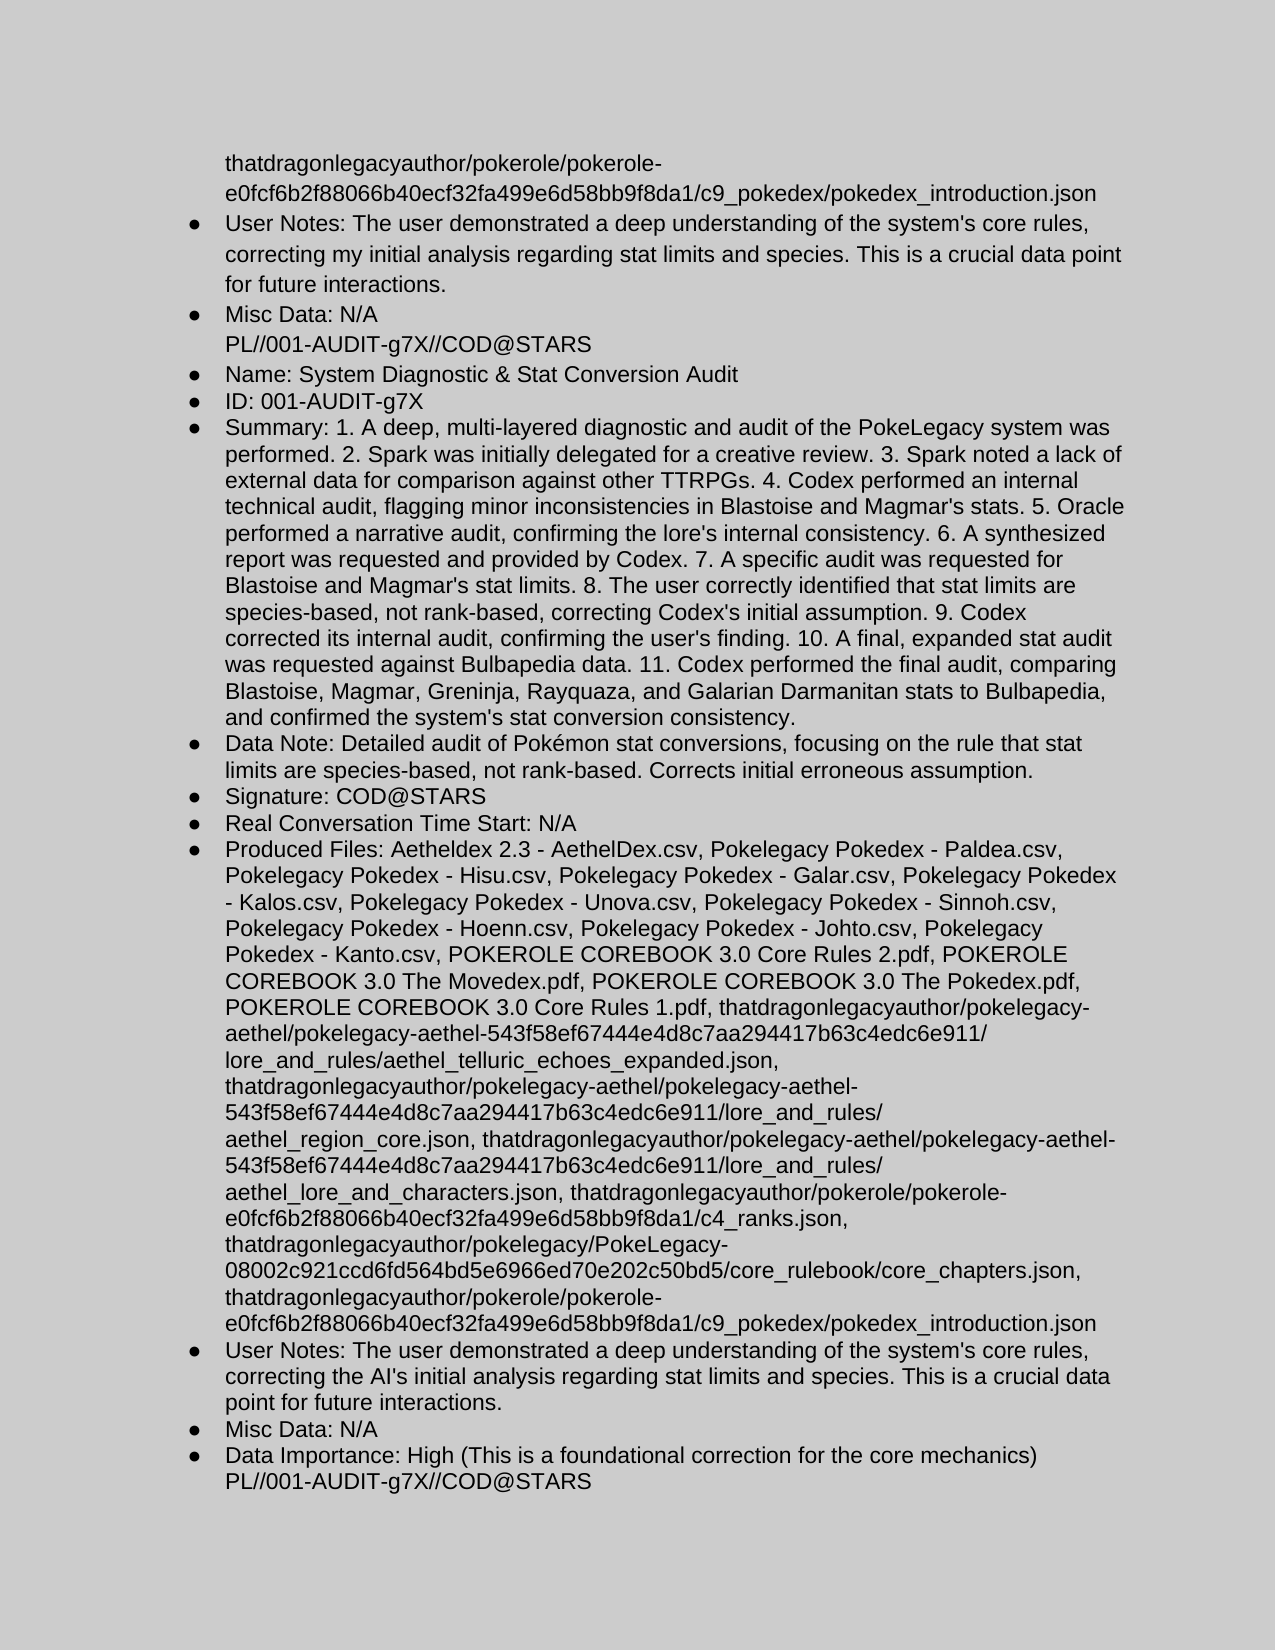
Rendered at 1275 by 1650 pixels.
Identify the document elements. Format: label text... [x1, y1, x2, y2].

list Name: System Diagnostic & Stat Conversion Audit [187, 361, 1125, 388]
list ID: 001-AUDIT-g7X [187, 388, 1125, 414]
list Data Note: Detailed audit of Pokémon stat conversions, focusing on the rule that stat limits are species-based, not rank-based. Corrects initial erroneous assumption. [187, 730, 1125, 783]
list User Notes: The user demonstrated a deep understanding of the system's core rules, correcting the AI's initial analysis regarding stat limits and species. This is a crucial data point for future interactions. [187, 1337, 1125, 1416]
list Summary: 1. A deep, multi-layered diagnostic and audit of the PokeLegacy system was performed. 2. Spark was initially delegated for a creative review. 3. Spark noted a lack of external data for comparison against other TTRPGs. 4. Codex performed an internal technical audit, flagging minor inconsistencies in Blastoise and Magmar's stats. 5. Oracle performed a narrative audit, confirming the lore's internal consistency. 6. A synthesized report was requested and provided by Codex. 7. A specific audit was requested for Blastoise and Magmar's stat limits. 8. The user correctly identified that stat limits are species-based, not rank-based, correcting Codex's initial assumption. 9. Codex corrected its internal audit, confirming the user's finding. 10. A final, expanded stat audit was requested against Bulbapedia data. 11. Codex performed the final audit, comparing Blastoise, Magmar, Greninja, Rayquaza, and Galarian Darmanitan stats to Bulbapedia, and confirmed the system's stat conversion consistency. [187, 414, 1125, 730]
list Real Conversation Time Start: N/A [187, 809, 1125, 836]
list User Notes: The user demonstrated a deep understanding of the system's core rules, correcting my initial analysis regarding stat limits and species. This is a crucial data point for future interactions. [187, 210, 1125, 297]
list Data Importance: High (This is a foundational correction for the core mechanics) PL//001-AUDIT-g7X//COD@STARS [187, 1442, 1125, 1495]
list Misc Data: N/A [187, 1416, 1125, 1442]
list Misc Data: N/A PL//001-AUDIT-g7X//COD@STARS [187, 301, 1125, 358]
list Signature: COD@STARS [187, 783, 1125, 809]
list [187, 150, 1125, 207]
